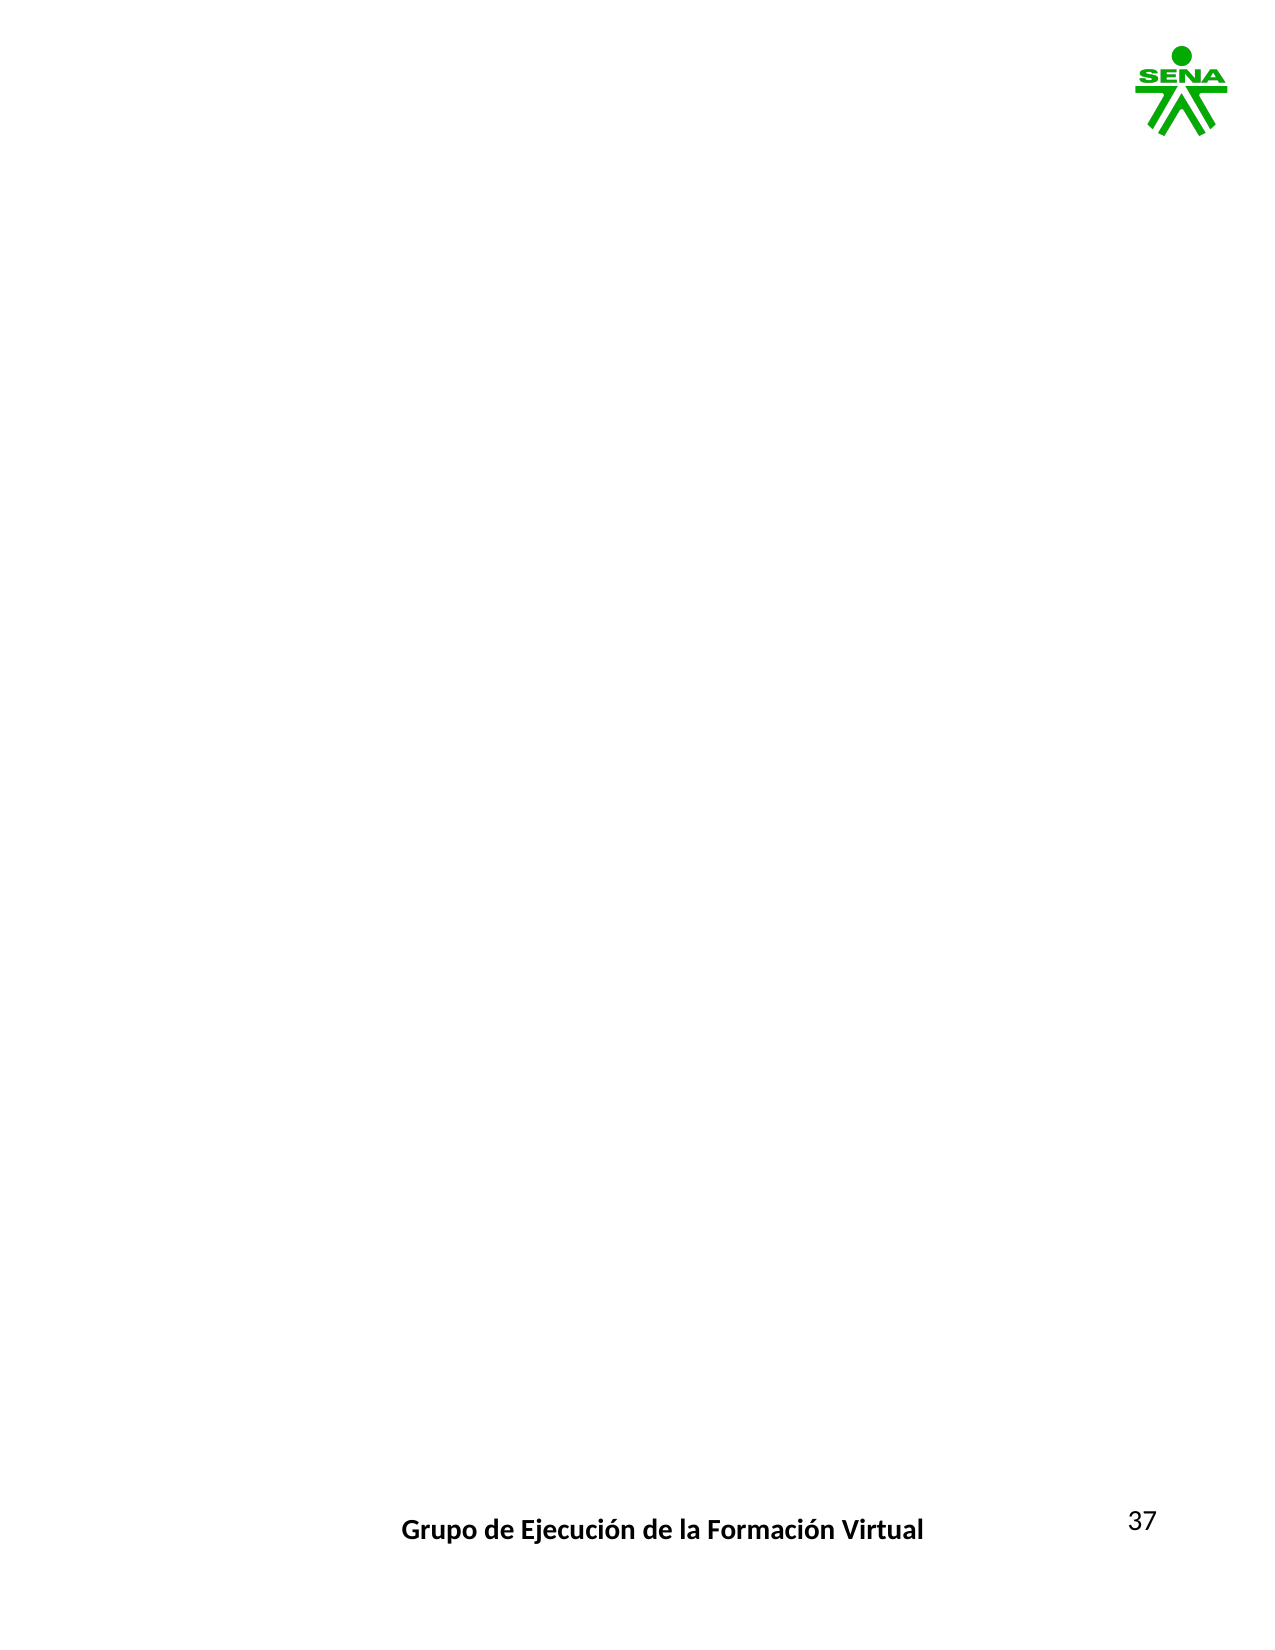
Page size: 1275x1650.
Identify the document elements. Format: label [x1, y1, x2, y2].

picture [1135, 46, 1228, 136]
